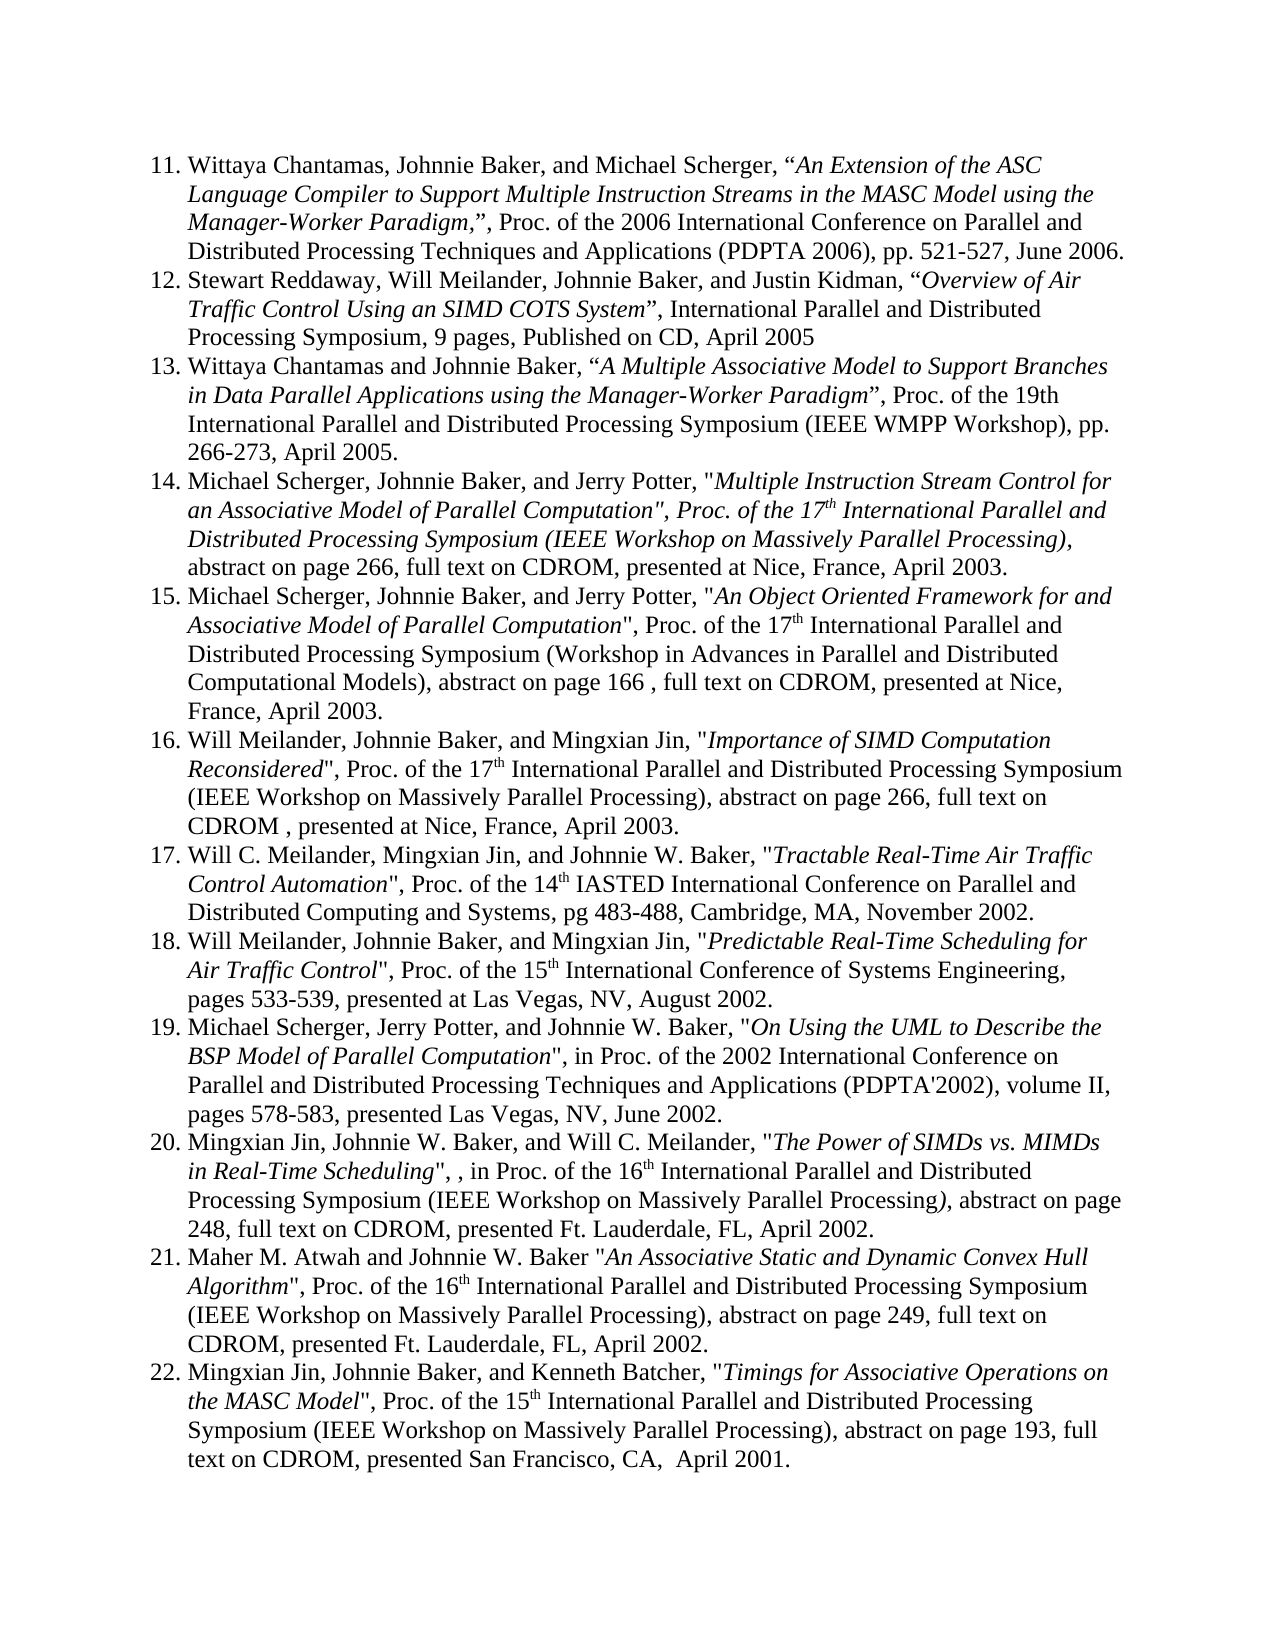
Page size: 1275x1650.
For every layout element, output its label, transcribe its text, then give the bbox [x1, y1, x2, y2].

list Stewart Reddaway, Will Meilander, Johnnie Baker, and Justin Kidman, “Overview of Air Traffic Control Using an SIMD COTS System”, International Parallel and Distributed Processing Symposium, 9 pages, Published on CD, April 2005 [150, 265, 1125, 351]
list Mingxian Jin, Johnnie W. Baker, and Will C. Meilander, "The Power of SIMDs vs. MIMDs in Real-Time Scheduling", , in Proc. of the 16th International Parallel and Distributed Processing Symposium (IEEE Workshop on Massively Parallel Processing), abstract on page 248, full text on CDROM, presented Ft. Lauderdale, FL, April 2002. [150, 1127, 1125, 1242]
list Wittaya Chantamas, Johnnie Baker, and Michael Scherger, “An Extension of the ASC Language Compiler to Support Multiple Instruction Streams in the MASC Model using the Manager-Worker Paradigm,”, Proc. of the 2006 International Conference on Parallel and Distributed Processing Techniques and Applications (PDPTA 2006), pp. 521-527, June 2006. [150, 150, 1125, 265]
list Michael Scherger, Johnnie Baker, and Jerry Potter, "An Object Oriented Framework for and Associative Model of Parallel Computation", Proc. of the 17th International Parallel and Distributed Processing Symposium (Workshop in Advances in Parallel and Distributed Computational Models), abstract on page 166 , full text on CDROM, presented at Nice, France, April 2003. [150, 581, 1125, 725]
list Wittaya Chantamas and Johnnie Baker, “A Multiple Associative Model to Support Branches in Data Parallel Applications using the Manager-Worker Paradigm”, Proc. of the 19th International Parallel and Distributed Processing Symposium (IEEE WMPP Workshop), pp. 266-273, April 2005. [150, 351, 1125, 466]
list Will Meilander, Johnnie Baker, and Mingxian Jin, "Predictable Real-Time Scheduling for Air Traffic Control", Proc. of the 15th International Conference of Systems Engineering, pages 533-539, presented at Las Vegas, NV, August 2002. [150, 926, 1125, 1012]
list Michael Scherger, Jerry Potter, and Johnnie W. Baker, "On Using the UML to Describe the BSP Model of Parallel Computation", in Proc. of the 2002 International Conference on Parallel and Distributed Processing Techniques and Applications (PDPTA'2002), volume II, pages 578-583, presented Las Vegas, NV, June 2002. [150, 1012, 1125, 1127]
list Will Meilander, Johnnie Baker, and Mingxian Jin, "Importance of SIMD Computation Reconsidered", Proc. of the 17th International Parallel and Distributed Processing Symposium (IEEE Workshop on Massively Parallel Processing), abstract on page 266, full text on CDROM , presented at Nice, France, April 2003. [150, 725, 1125, 840]
list Maher M. Atwah and Johnnie W. Baker "An Associative Static and Dynamic Convex Hull Algorithm", Proc. of the 16th International Parallel and Distributed Processing Symposium (IEEE Workshop on Massively Parallel Processing), abstract on page 249, full text on CDROM, presented Ft. Lauderdale, FL, April 2002. [150, 1242, 1125, 1357]
list Michael Scherger, Johnnie Baker, and Jerry Potter, "Multiple Instruction Stream Control for an Associative Model of Parallel Computation", Proc. of the 17th International Parallel and Distributed Processing Symposium (IEEE Workshop on Massively Parallel Processing), abstract on page 266, full text on CDROM, presented at Nice, France, April 2003. [150, 466, 1125, 581]
list Mingxian Jin, Johnnie Baker, and Kenneth Batcher, "Timings for Associative Operations on the MASC Model", Proc. of the 15th International Parallel and Distributed Processing Symposium (IEEE Workshop on Massively Parallel Processing), abstract on page 193, full text on CDROM, presented San Francisco, CA, April 2001. [150, 1357, 1125, 1472]
list Will C. Meilander, Mingxian Jin, and Johnnie W. Baker, "Tractable Real-Time Air Traffic Control Automation", Proc. of the 14th IASTED International Conference on Parallel and Distributed Computing and Systems, pg 483-488, Cambridge, MA, November 2002. [150, 840, 1125, 926]
